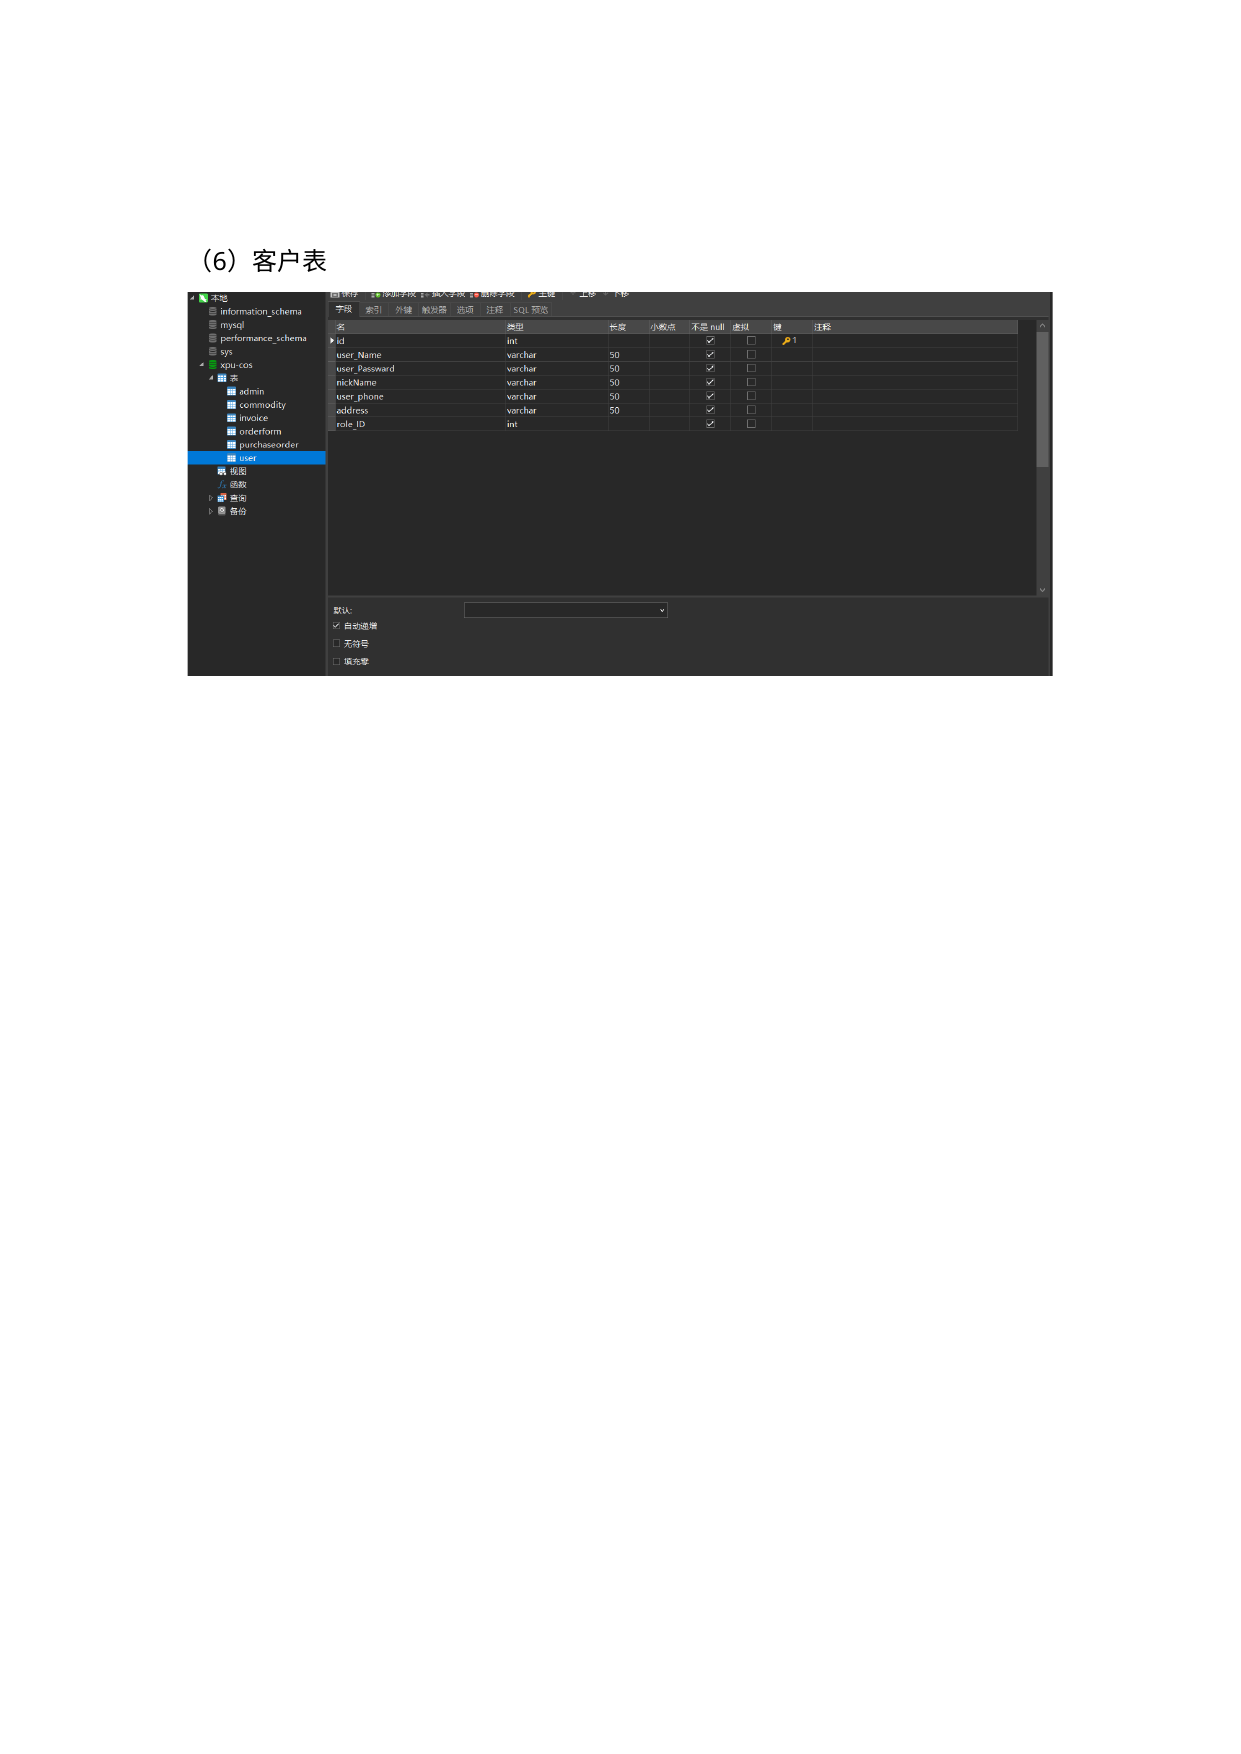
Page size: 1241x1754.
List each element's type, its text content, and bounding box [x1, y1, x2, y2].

text （6）客户表 [187, 227, 1053, 292]
picture [187, 292, 1053, 676]
